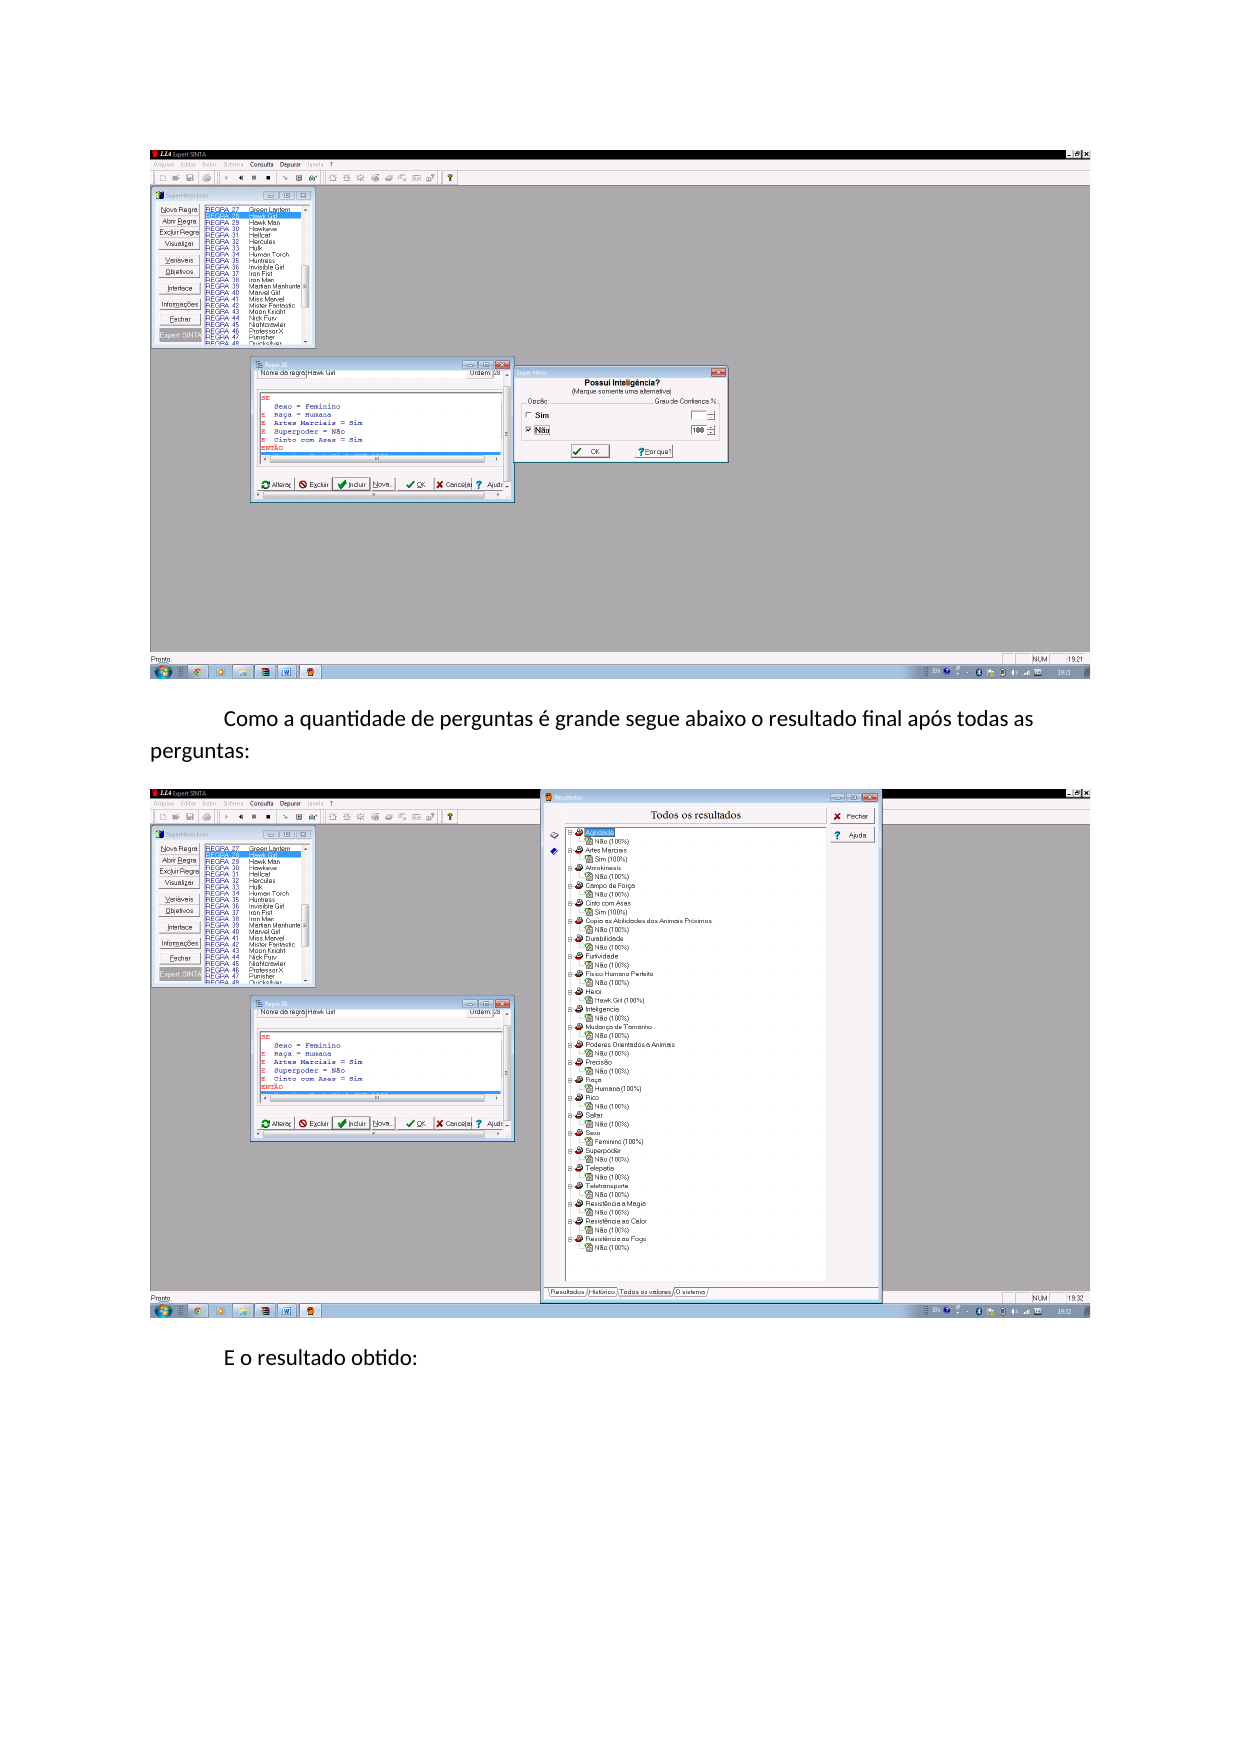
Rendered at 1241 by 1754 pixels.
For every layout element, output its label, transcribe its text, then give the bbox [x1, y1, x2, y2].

picture [150, 789, 1091, 1318]
picture [150, 150, 1091, 679]
text E o resultado obtido: [150, 1343, 1090, 1371]
text Como a quantidade de perguntas é grande segue abaixo o resultado final após todas as perguntas: [150, 704, 1090, 764]
